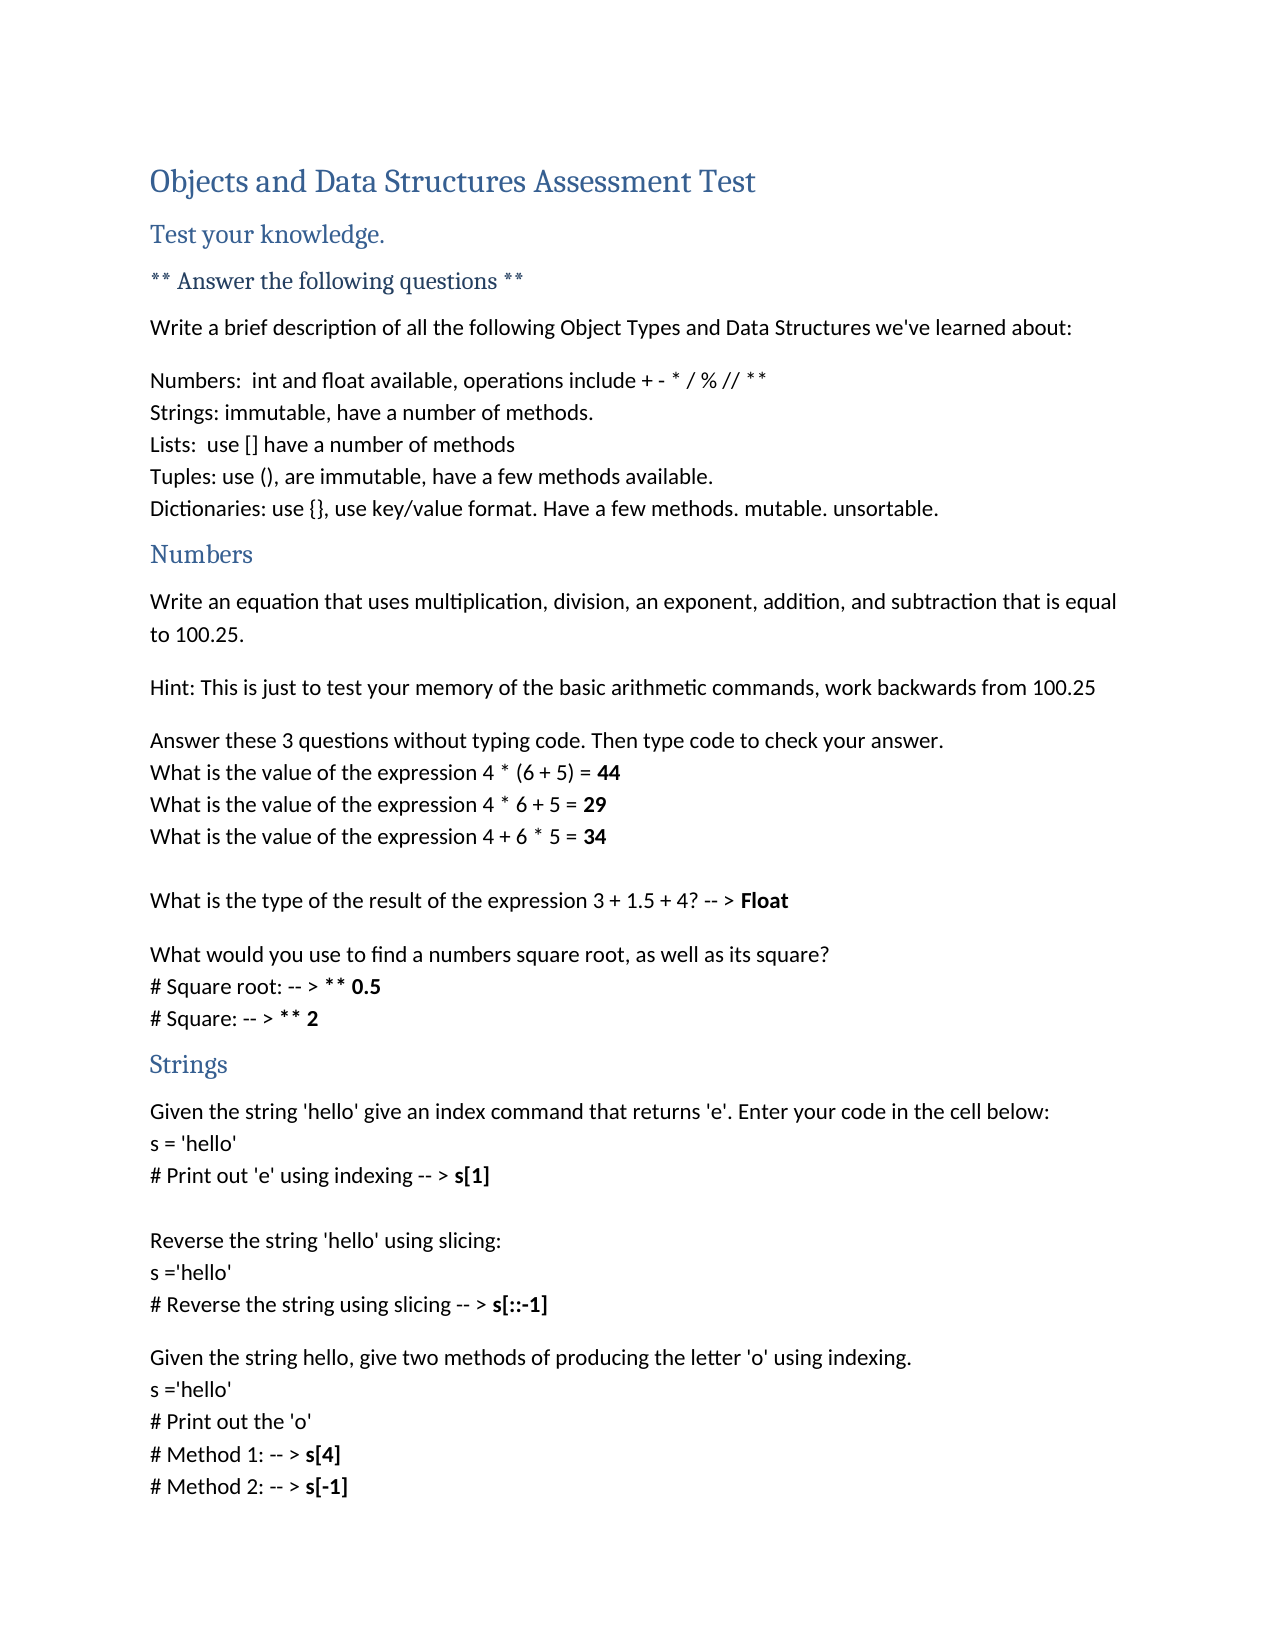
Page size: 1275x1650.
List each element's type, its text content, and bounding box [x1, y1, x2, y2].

text What is the type of the result of the expression 3 + 1.5 + 4? -- > Float [150, 887, 1125, 915]
text What is the value of the expression 4 * (6 + 5) = 44 [150, 758, 1125, 786]
subtitle ** Answer the following questions ** [150, 267, 1125, 296]
text Strings: immutable, have a number of methods. [150, 398, 1125, 426]
subtitle Numbers [150, 539, 1125, 570]
text # Method 1: -- > s[4] [150, 1440, 1125, 1468]
text Lists: use [] have a number of methods [150, 430, 1125, 458]
text What would you use to find a numbers square root, as well as its square? [150, 940, 1125, 968]
text Answer these 3 questions without typing code. Then type code to check your answer. [150, 726, 1125, 754]
subtitle Strings [150, 1049, 1125, 1080]
text s ='hello' [150, 1375, 1125, 1403]
text s = 'hello' [150, 1129, 1125, 1157]
text Numbers: int and float available, operations include + - * / % // ** [150, 366, 1125, 394]
text # Square: -- > ** 2 [150, 1004, 1125, 1032]
text Write an equation that uses multiplication, division, an exponent, addition, and subtraction that is equal to 100.25. [150, 587, 1125, 648]
text # Print out the 'o' [150, 1407, 1125, 1436]
text Reverse the string 'hello' using slicing: [150, 1226, 1125, 1254]
text Tuples: use (), are immutable, have a few methods available. [150, 462, 1125, 490]
text Write a brief description of all the following Object Types and Data Structures we've learned about: [150, 313, 1125, 341]
text s ='hello' [150, 1258, 1125, 1286]
subtitle Objects and Data Structures Assessment Test [150, 162, 1125, 201]
text # Square root: -- > ** 0.5 [150, 972, 1125, 1000]
text Given the string 'hello' give an index command that returns 'e'. Enter your code in the cell below: [150, 1097, 1125, 1125]
text # Reverse the string using slicing -- > s[::-1] [150, 1290, 1125, 1318]
text Dictionaries: use {}, use key/value format. Have a few methods. mutable. unsortable. [150, 494, 1125, 523]
text # Print out 'e' using indexing -- > s[1] [150, 1161, 1125, 1189]
text What is the value of the expression 4 + 6 * 5 = 34 [150, 822, 1125, 850]
text Given the string hello, give two methods of producing the letter 'o' using indexing. [150, 1343, 1125, 1371]
text What is the value of the expression 4 * 6 + 5 = 29 [150, 790, 1125, 818]
subtitle Test your knowledge. [150, 219, 1125, 250]
text # Method 2: -- > s[-1] [150, 1472, 1125, 1500]
text Hint: This is just to test your memory of the basic arithmetic commands, work backwards from 100.25 [150, 673, 1125, 701]
